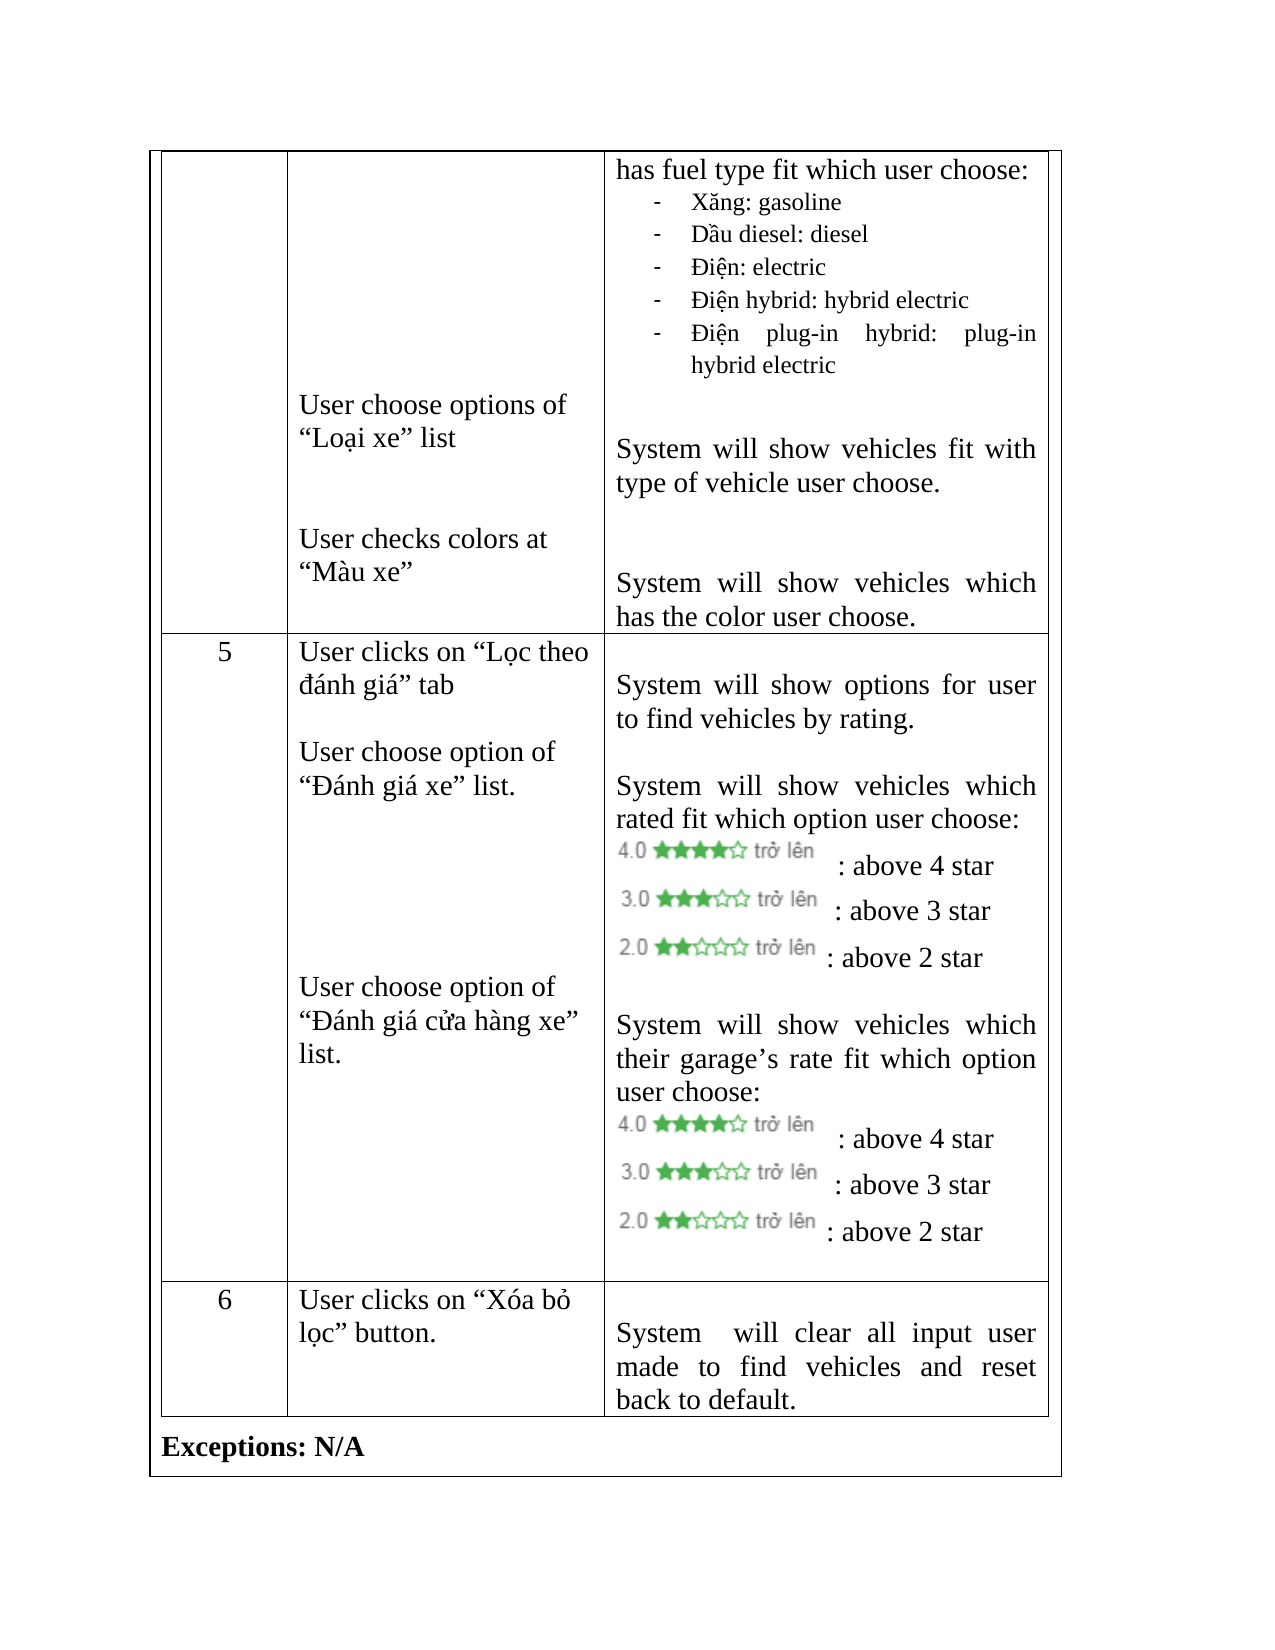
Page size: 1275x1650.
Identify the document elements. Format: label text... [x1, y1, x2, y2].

picture [615, 1155, 827, 1194]
picture [615, 927, 819, 968]
picture [615, 1108, 830, 1149]
picture [615, 881, 827, 921]
picture [615, 1200, 819, 1241]
picture [615, 835, 830, 876]
